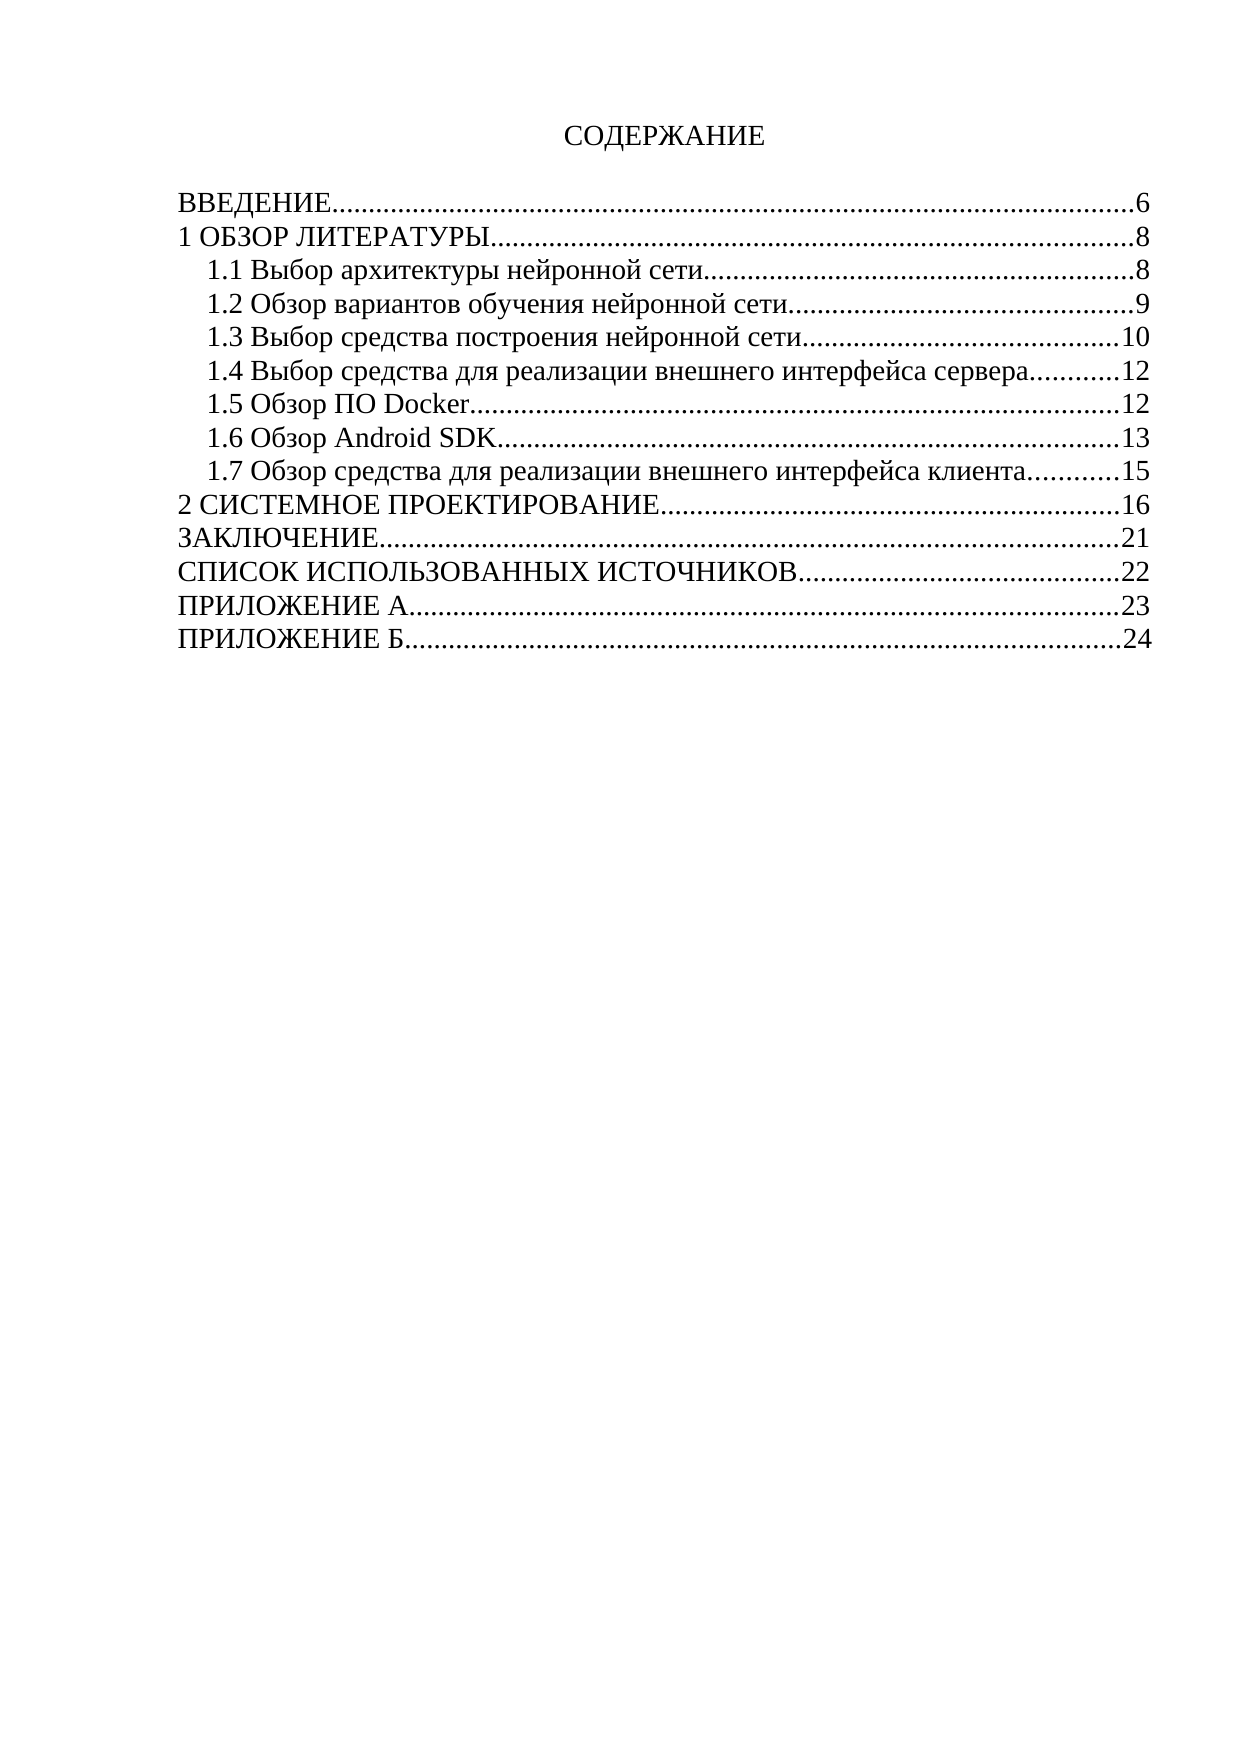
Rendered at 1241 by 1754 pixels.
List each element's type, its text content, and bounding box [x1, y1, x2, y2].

text 1.3 Выбор средства построения нейронной сети 10 [206, 319, 1152, 353]
text ПРИЛОЖЕНИЕ Б 24 [177, 621, 1152, 655]
text 1 ОБЗОР ЛИТЕРАТУРЫ 8 [177, 219, 1152, 252]
text 1.4 Выбор средства для реализации внешнего интерфейса сервера 12 [206, 353, 1152, 386]
text СПИСОК ИСПОЛЬЗОВАННЫХ ИСТОЧНИКОВ 22 [177, 554, 1152, 588]
text 1.5 Обзор ПО Docker 12 [206, 386, 1152, 420]
text 1.1 Выбор архитектуры нейронной сети 8 [206, 252, 1152, 286]
text ВВЕДЕНИЕ 6 [177, 185, 1152, 219]
text 1.7 Обзор средства для реализации внешнего интерфейса клиента 15 [206, 453, 1152, 487]
text 2 СИСТЕМНОЕ ПРОЕКТИРОВАНИЕ 16 [177, 487, 1152, 521]
text ЗАКЛЮЧЕНИЕ 21 [177, 521, 1152, 554]
text ПРИЛОЖЕНИЕ А 23 [177, 588, 1152, 621]
text 1.2 Обзор вариантов обучения нейронной сети 9 [206, 286, 1152, 319]
text СОДЕРЖАНИЕ [177, 118, 1152, 152]
text 1.6 Обзор Android SDK 13 [206, 420, 1152, 453]
